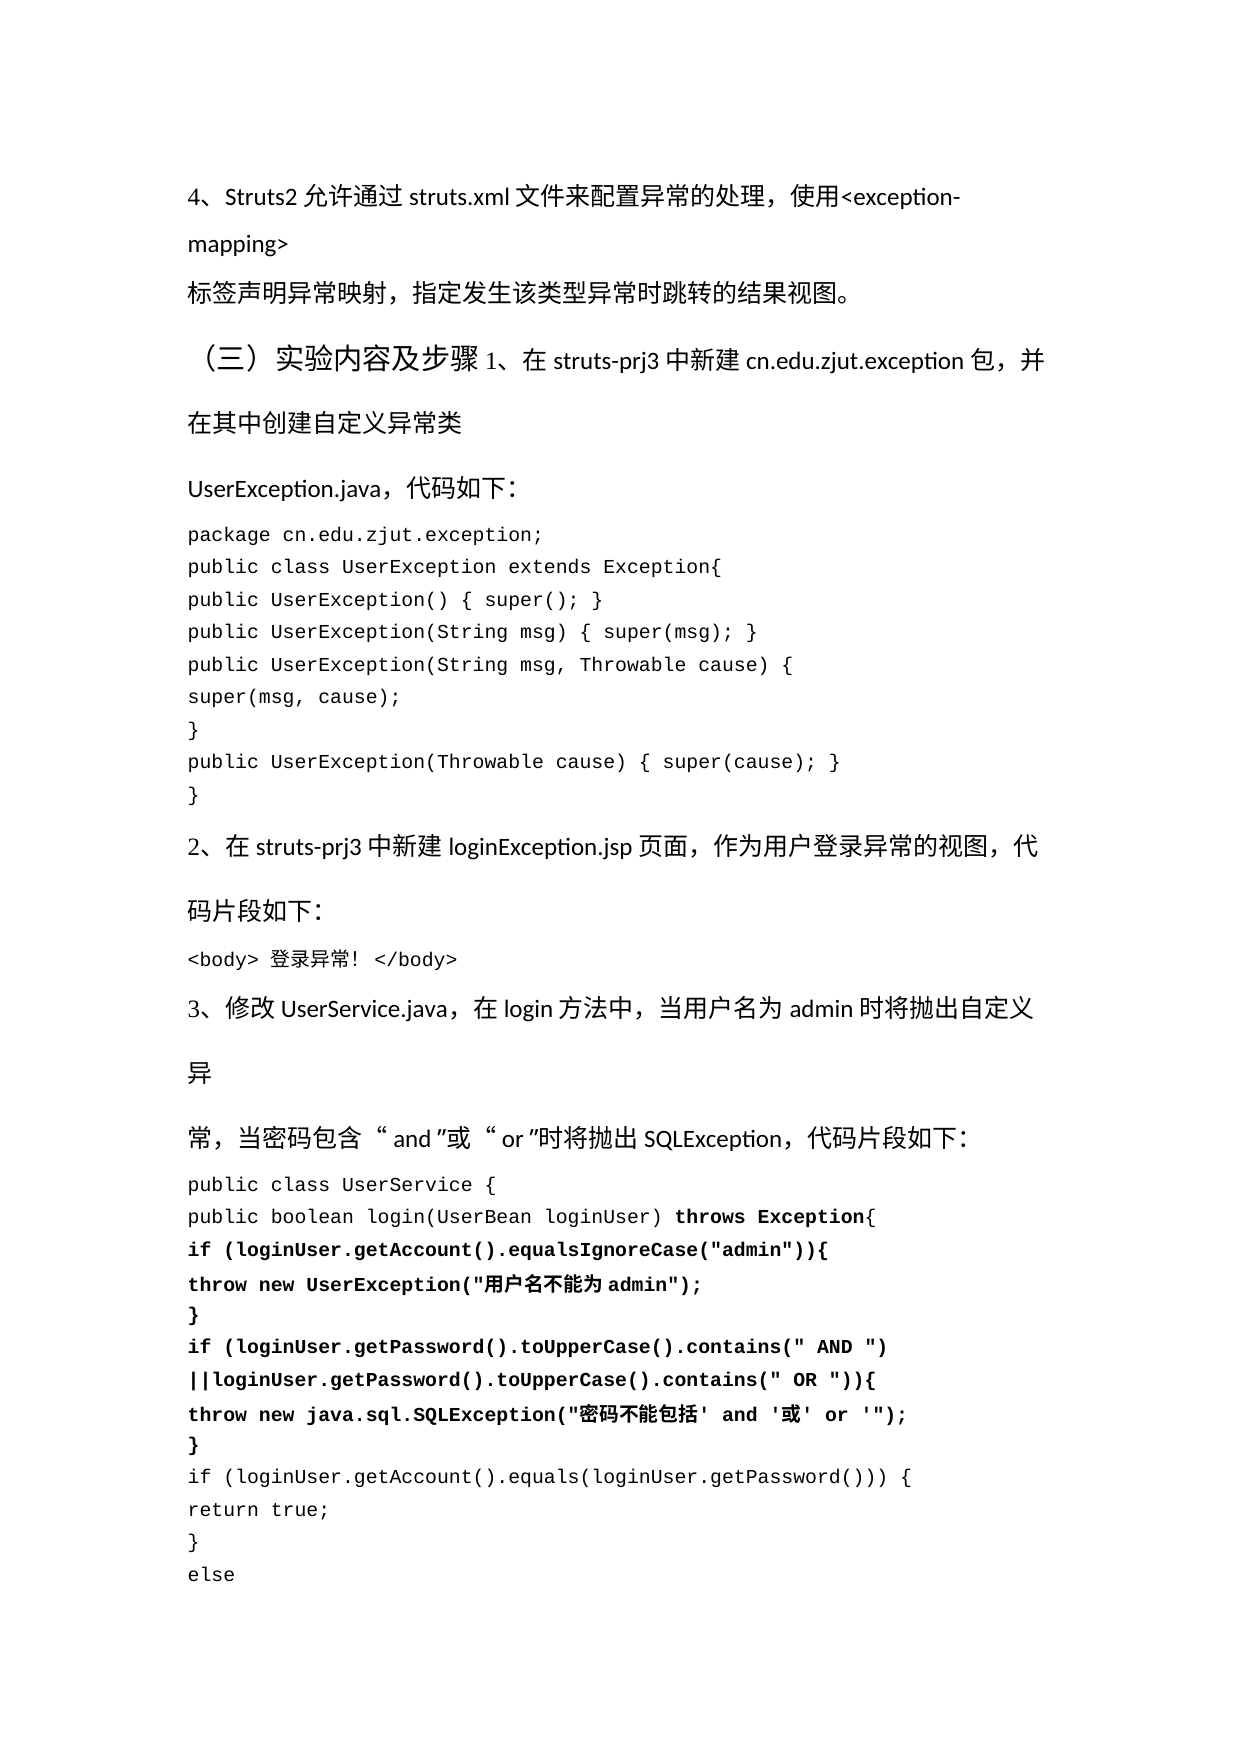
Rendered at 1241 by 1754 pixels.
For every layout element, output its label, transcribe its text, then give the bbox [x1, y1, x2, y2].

text return true; [187, 1494, 1053, 1527]
text ||loginUser.getPassword().toUpperCase().contains(" OR ")){ [187, 1364, 1053, 1397]
text 4、Struts2 允许通过 struts.xml 文件来配置异常的处理，使用<exception-mapping> [187, 162, 1053, 259]
text throw new UserException("用户名不能为 admin"); [187, 1267, 1053, 1299]
text public UserException(String msg) { super(msg); } [187, 617, 1053, 649]
text } [187, 779, 1053, 812]
text else [187, 1559, 1053, 1592]
text <body> 登录异常！ </body> [187, 942, 1053, 974]
text 3、修改 UserService.java，在 login 方法中，当用户名为 admin 时将抛出自定义异 [187, 974, 1053, 1104]
text public boolean login(UserBean loginUser) throws Exception{ [187, 1202, 1053, 1234]
text } [187, 1429, 1053, 1462]
text if (loginUser.getAccount().equalsIgnoreCase("admin")){ [187, 1234, 1053, 1267]
text （三）实验内容及步骤1、在 struts-prj3 中新建 cn.edu.zjut.exception 包，并在其中创建自定义异常类 [187, 324, 1053, 454]
text if (loginUser.getAccount().equals(loginUser.getPassword())) { [187, 1462, 1053, 1494]
text if (loginUser.getPassword().toUpperCase().contains(" AND ") [187, 1332, 1053, 1364]
text 2、在 struts-prj3 中新建 loginException.jsp 页面，作为用户登录异常的视图，代 [187, 812, 1053, 877]
text } [187, 1527, 1053, 1559]
text 常，当密码包含“ and ”或“ or ”时将抛出 SQLException，代码片段如下： [187, 1104, 1053, 1169]
text public UserException(Throwable cause) { super(cause); } [187, 747, 1053, 779]
text 码片段如下： [187, 877, 1053, 942]
text public class UserException extends Exception{ [187, 552, 1053, 584]
text UserException.java，代码如下： [187, 454, 1053, 519]
text public UserException(String msg, Throwable cause) { [187, 649, 1053, 682]
text public UserException() { super(); } [187, 584, 1053, 617]
text throw new java.sql.SQLException("密码不能包括' and '或' or '"); [187, 1397, 1053, 1429]
text public class UserService { [187, 1169, 1053, 1202]
text } [187, 714, 1053, 747]
text 标签声明异常映射，指定发生该类型异常时跳转的结果视图。 [187, 259, 1053, 324]
text package cn.edu.zjut.exception; [187, 519, 1053, 552]
text } [187, 1299, 1053, 1332]
text super(msg, cause); [187, 682, 1053, 714]
